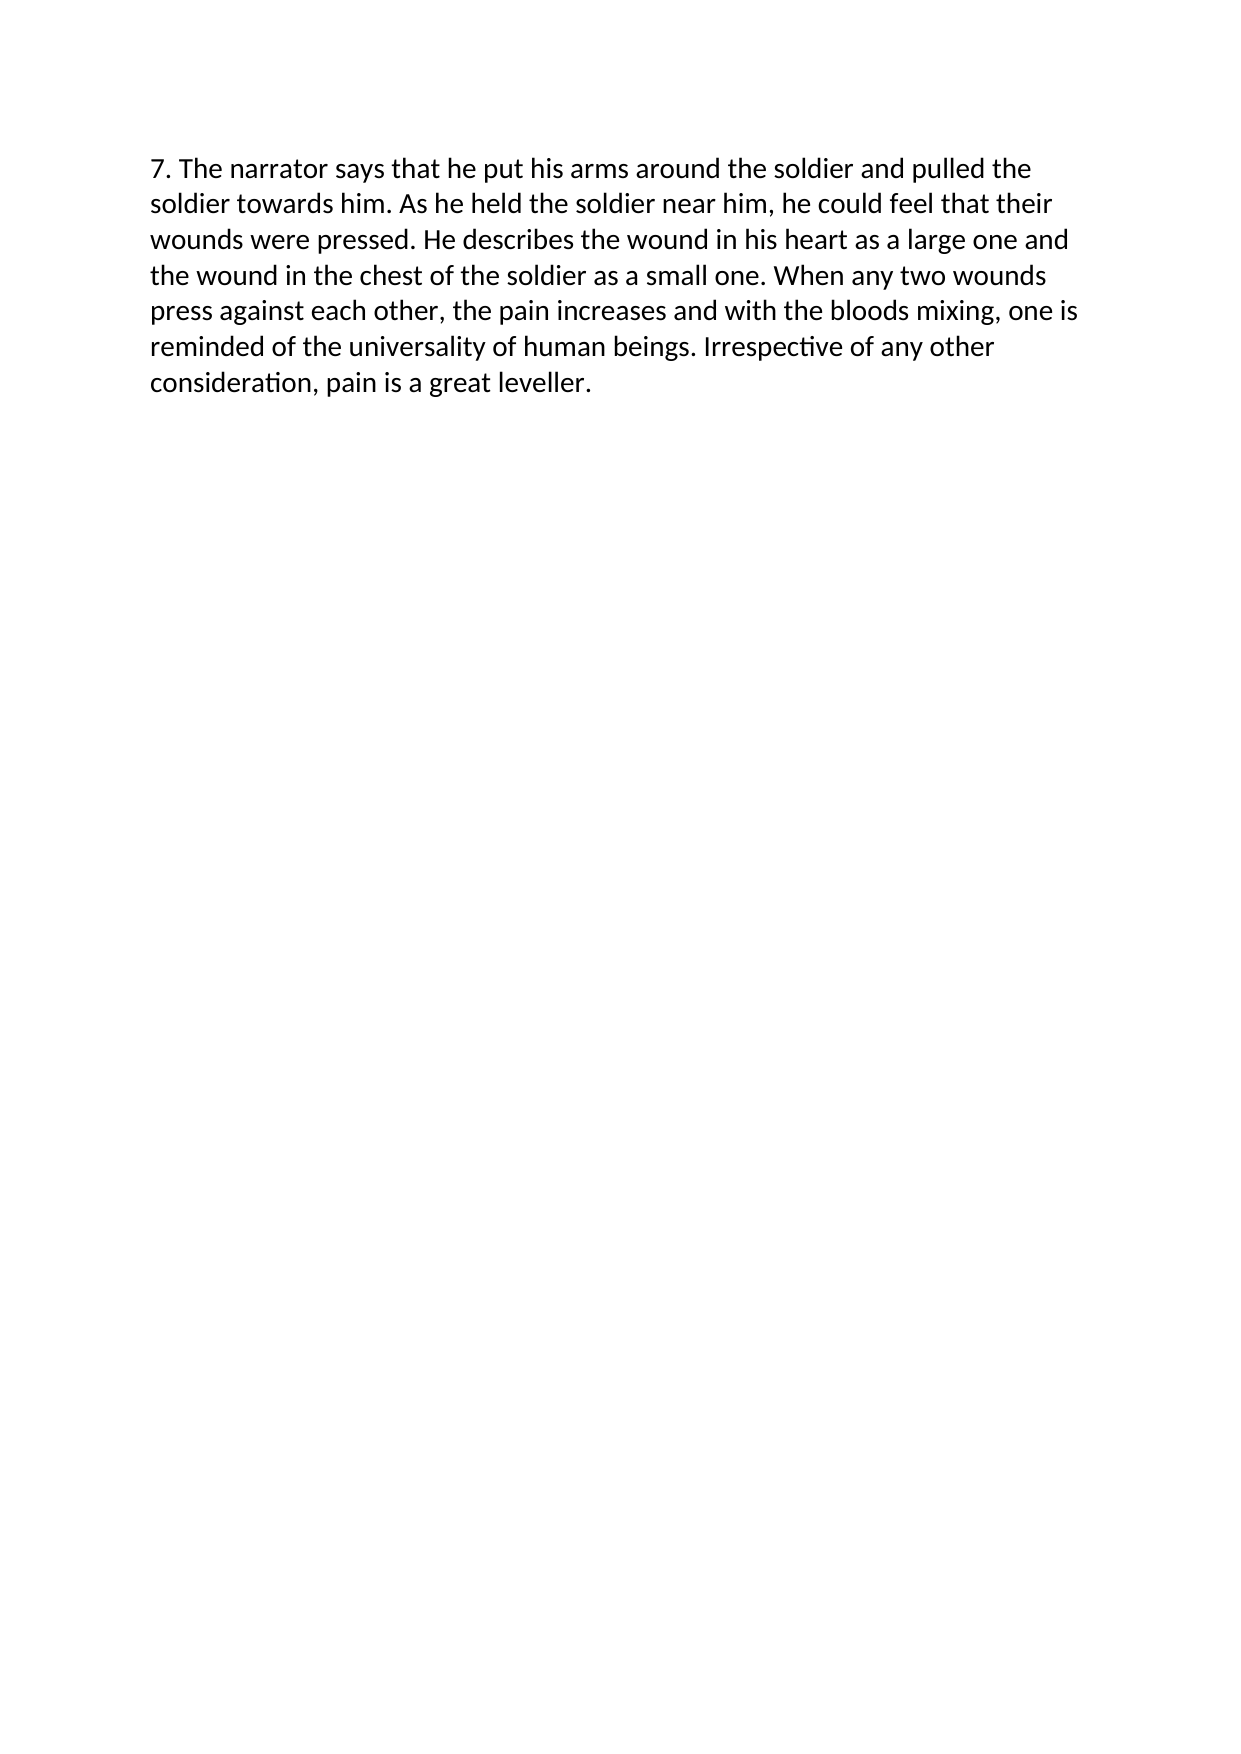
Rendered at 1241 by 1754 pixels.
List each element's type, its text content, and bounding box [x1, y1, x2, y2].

text 7. The narrator says that he put his arms around the soldier and pulled the soldier towards him. As he held the soldier near him, he could feel that their wounds were pressed. He describes the wound in his heart as a large one and the wound in the chest of the soldier as a small one. When any two wounds press against each other, the pain increases and with the bloods mixing, one is reminded of the universality of human beings. Irrespective of any other consideration, pain is a great leveller. [150, 150, 1090, 399]
